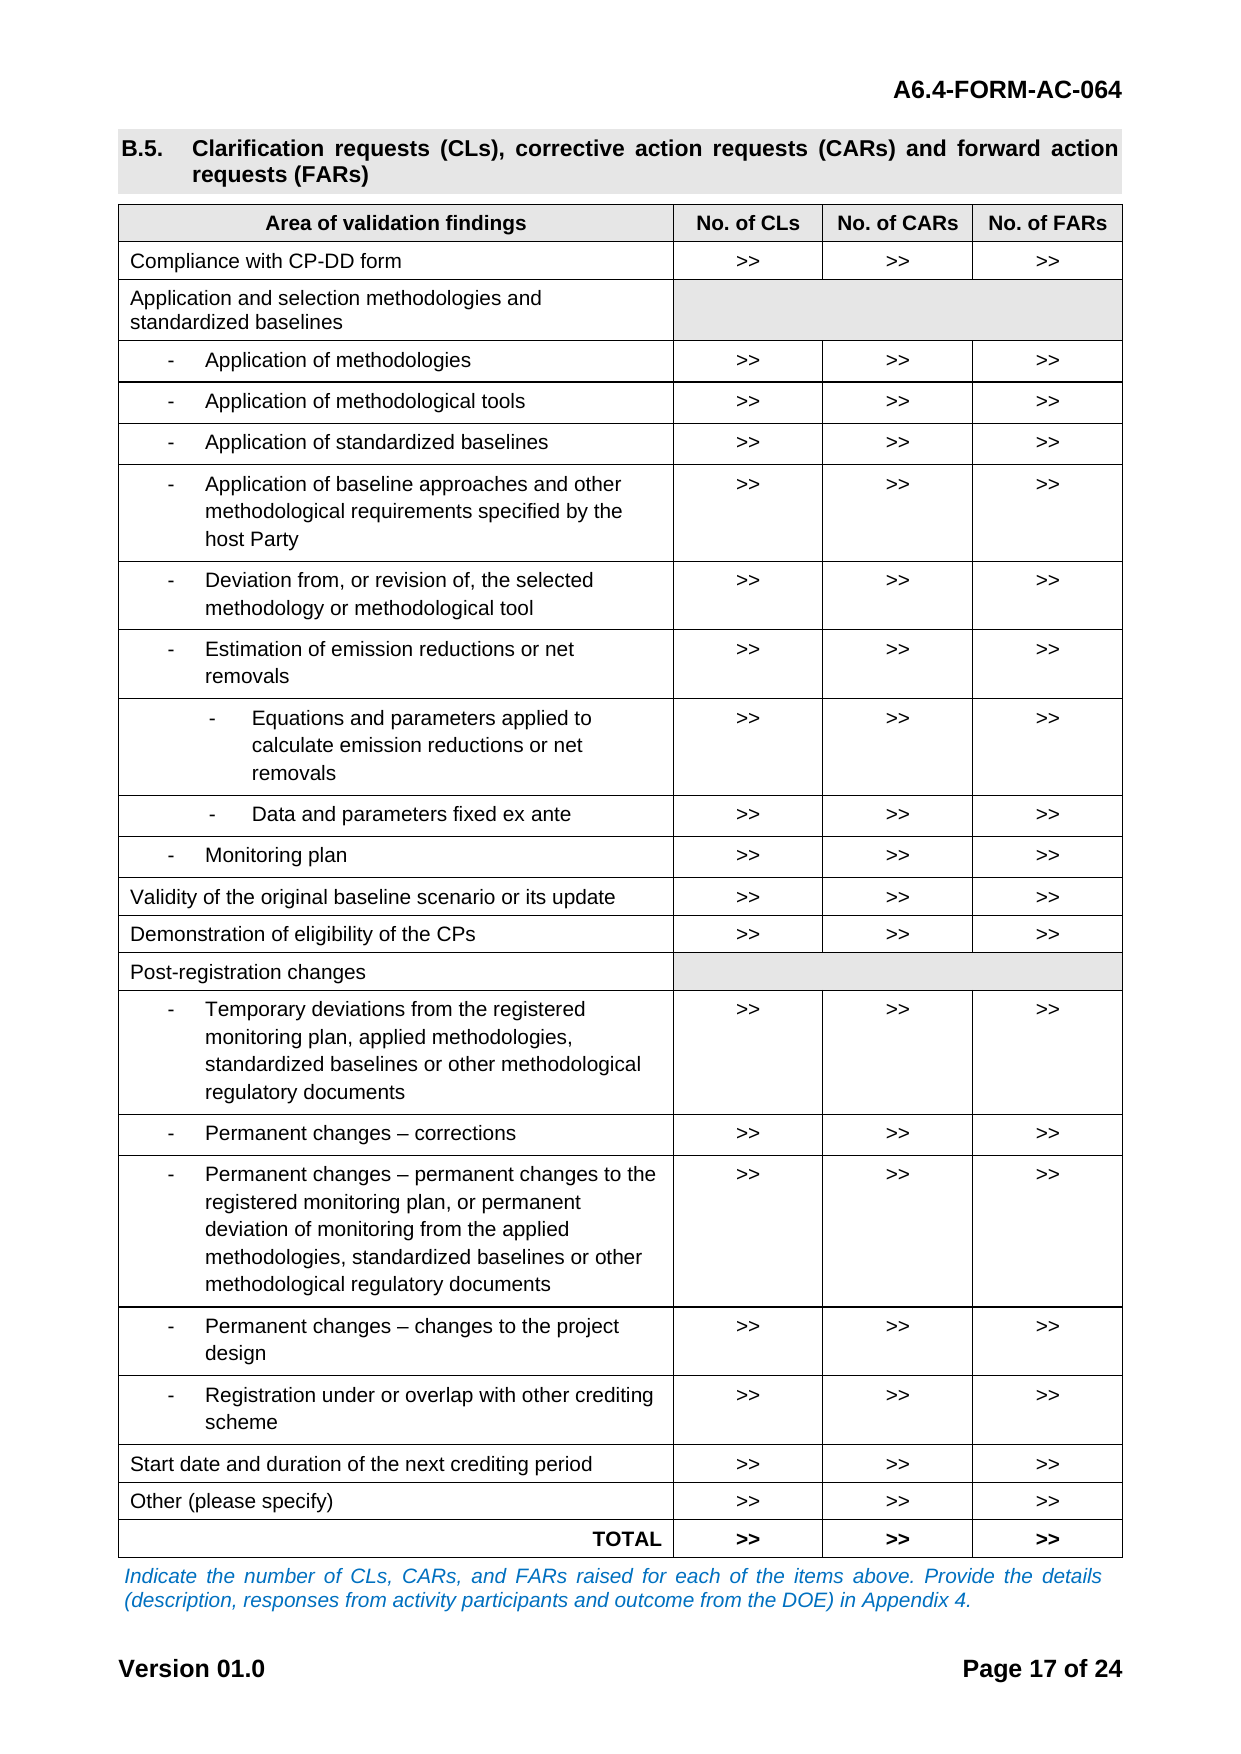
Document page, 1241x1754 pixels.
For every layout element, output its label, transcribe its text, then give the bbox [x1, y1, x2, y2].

table_cell >> [973, 699, 1122, 794]
table_cell Registration under or overlap with other crediting scheme [119, 1376, 673, 1444]
table_cell >> [823, 383, 972, 423]
table_cell Monitoring plan [119, 837, 673, 877]
table_cell >> [823, 1156, 972, 1306]
table_cell >> [674, 424, 822, 464]
table_cell >> [674, 699, 822, 794]
table_cell [823, 953, 973, 990]
table_cell Post-registration changes [119, 953, 673, 990]
table_cell >> [973, 796, 1122, 836]
table_cell >> [973, 1483, 1122, 1519]
table_cell [674, 280, 823, 340]
table_header No. of CARs [823, 205, 972, 241]
table_cell >> [674, 562, 822, 629]
table_cell Permanent changes – permanent changes to the registered monitoring plan, or permanent deviation of monitoring from the applied methodologies, standardized baselines or other methodological regulatory documents [119, 1156, 673, 1306]
table_cell >> [973, 916, 1122, 952]
table_header Clarification requests (CLs), corrective action requests (CARs) and forward action requests (FARs) [118, 129, 1122, 194]
table_cell >> [674, 1445, 822, 1482]
table_cell Application of methodological tools [119, 383, 673, 423]
table_cell >> [973, 383, 1122, 423]
table_cell >> [674, 1483, 822, 1519]
table_cell >> [674, 1115, 822, 1155]
table_cell >> [674, 1156, 822, 1306]
table_cell Start date and duration of the next crediting period [119, 1445, 673, 1482]
table_cell >> [973, 630, 1122, 698]
table_cell >> [823, 630, 972, 698]
table_cell Validity of the original baseline scenario or its update [119, 878, 673, 915]
table_cell [973, 280, 1122, 340]
table_cell Application of methodologies [119, 341, 673, 381]
table_cell [823, 280, 973, 340]
table_cell [674, 953, 823, 990]
table_cell >> [823, 1308, 972, 1375]
table_cell >> [973, 465, 1122, 561]
table_cell Application of baseline approaches and other methodological requirements specified by the host Party [119, 465, 673, 561]
table_cell >> [674, 341, 822, 381]
table_cell >> [823, 796, 972, 836]
table_cell Application of standardized baselines [119, 424, 673, 464]
table_cell >> [674, 383, 822, 423]
table_cell TOTAL [119, 1520, 673, 1557]
table_cell >> [823, 1376, 972, 1444]
table_cell >> [674, 630, 822, 698]
table_cell Application and selection methodologies and standardized baselines [119, 280, 673, 340]
table_cell >> [973, 1520, 1122, 1557]
table_cell >> [973, 1308, 1122, 1375]
table_cell >> [674, 1520, 822, 1557]
table_cell >> [823, 341, 972, 381]
table_cell Estimation of emission reductions or net removals [119, 630, 673, 698]
table_header No. of CLs [674, 205, 822, 241]
table_cell >> [823, 1483, 972, 1519]
table_cell [973, 953, 1122, 990]
table_cell Deviation from, or revision of, the selected methodology or methodological tool [119, 562, 673, 629]
table_cell >> [674, 465, 822, 561]
table_cell >> [823, 916, 972, 952]
table_cell >> [973, 562, 1122, 629]
table_cell >> [674, 1376, 822, 1444]
table_cell >> [823, 991, 972, 1114]
table_cell >> [823, 699, 972, 794]
table_header No. of FARs [973, 205, 1122, 241]
table_cell >> [823, 1115, 972, 1155]
table_cell >> [823, 837, 972, 877]
table_cell >> [973, 1445, 1122, 1482]
table_cell >> [823, 878, 972, 915]
table_cell Permanent changes – corrections [119, 1115, 673, 1155]
text Indicate the number of CLs, CARs, and FARs raised for each of the items above. Provide the details (description, responses from activity participants and outcome from the DOE) in Appendix 4. [124, 1564, 1106, 1612]
table_cell >> [823, 562, 972, 629]
table_cell >> [973, 242, 1122, 279]
table_cell >> [674, 878, 822, 915]
table_cell >> [973, 991, 1122, 1114]
table_cell Compliance with CP-DD form [119, 242, 673, 279]
table_cell >> [674, 242, 822, 279]
table_cell >> [973, 424, 1122, 464]
table_header Area of validation findings [119, 205, 673, 241]
table_cell Equations and parameters applied to calculate emission reductions or net removals [119, 699, 673, 794]
table_cell >> [973, 1376, 1122, 1444]
table_cell >> [823, 424, 972, 464]
table_cell >> [973, 837, 1122, 877]
table_cell >> [823, 465, 972, 561]
table_cell >> [973, 1115, 1122, 1155]
table_cell Other (please specify) [119, 1483, 673, 1519]
table_cell Permanent changes – changes to the project design [119, 1308, 673, 1375]
table_cell >> [674, 916, 822, 952]
table_cell >> [973, 341, 1122, 381]
table_cell >> [973, 1156, 1122, 1306]
table_cell >> [674, 991, 822, 1114]
table_cell Demonstration of eligibility of the CPs [119, 916, 673, 952]
table_cell >> [674, 837, 822, 877]
table_cell >> [823, 1445, 972, 1482]
table_cell >> [674, 796, 822, 836]
table_cell >> [674, 1308, 822, 1375]
table_cell >> [823, 242, 972, 279]
table_cell Temporary deviations from the registered monitoring plan, applied methodologies, standardized baselines or other methodological regulatory documents [119, 991, 673, 1114]
table_cell >> [823, 1520, 972, 1557]
table_cell Data and parameters fixed ex ante [119, 796, 673, 836]
table_cell >> [973, 878, 1122, 915]
